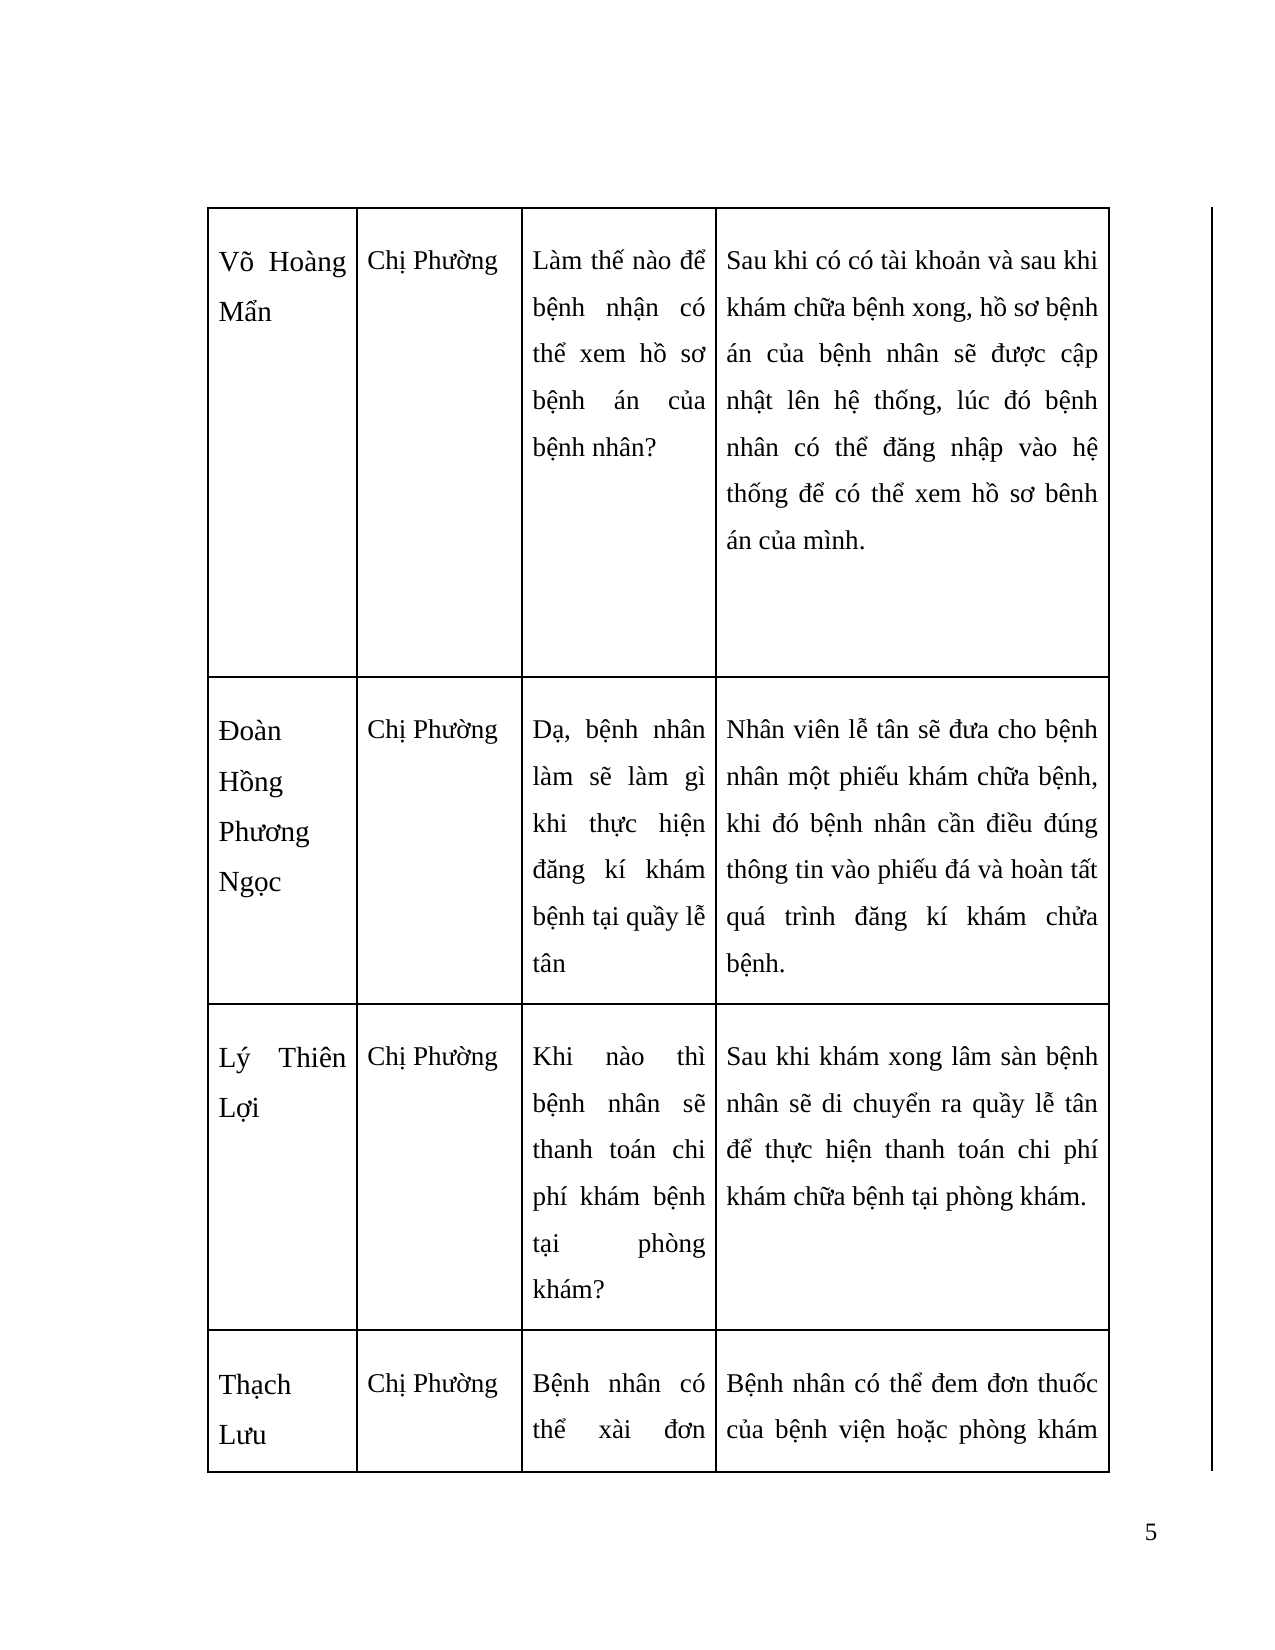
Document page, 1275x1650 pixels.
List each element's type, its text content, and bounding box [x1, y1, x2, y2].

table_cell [523, 1331, 715, 1471]
table_cell Chị Phường [358, 678, 521, 1003]
table_cell Đoàn Hồng Phương Ngọc [209, 678, 356, 1003]
table_cell Sau khi có có tài khoản và sau khi khám chữa bệnh xong, hồ sơ bệnh án của bệnh nhân sẽ được cập nhật lên hệ thống, lúc đó bệnh nhân có thể đăng nhập vào hệ thống để có thể xem hồ sơ bênh án của mình. [717, 209, 1108, 676]
table_cell Võ Hoàng Mẩn [209, 209, 356, 676]
table_cell Khi nào thì bệnh nhân sẽ thanh toán chi phí khám bệnh tại phòng khám? [523, 1005, 715, 1329]
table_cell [209, 1331, 356, 1471]
table_cell Nhân viên lễ tân sẽ đưa cho bệnh nhân một phiếu khám chữa bệnh, khi đó bệnh nhân cần điều đúng thông tin vào phiếu đá và hoàn tất quá trình đăng kí khám chửa bệnh. [717, 678, 1108, 1003]
table_cell Chị Phường [358, 1005, 521, 1329]
table_cell Làm thế nào để bệnh nhận có thể xem hồ sơ bệnh án của bệnh nhân? [523, 209, 715, 676]
table_cell Dạ, bệnh nhân làm sẽ làm gì khi thực hiện đăng kí khám bệnh tại quầy lễ tân [523, 678, 715, 1003]
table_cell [717, 1331, 1108, 1471]
table_cell Lý Thiên Lợi [209, 1005, 356, 1329]
table_cell Sau khi khám xong lâm sàn bệnh nhân sẽ di chuyển ra quầy lễ tân để thực hiện thanh toán chi phí khám chữa bệnh tại phòng khám. [717, 1005, 1108, 1329]
table_cell Chị Phường [358, 1331, 521, 1471]
table_cell Chị Phường [358, 209, 521, 676]
